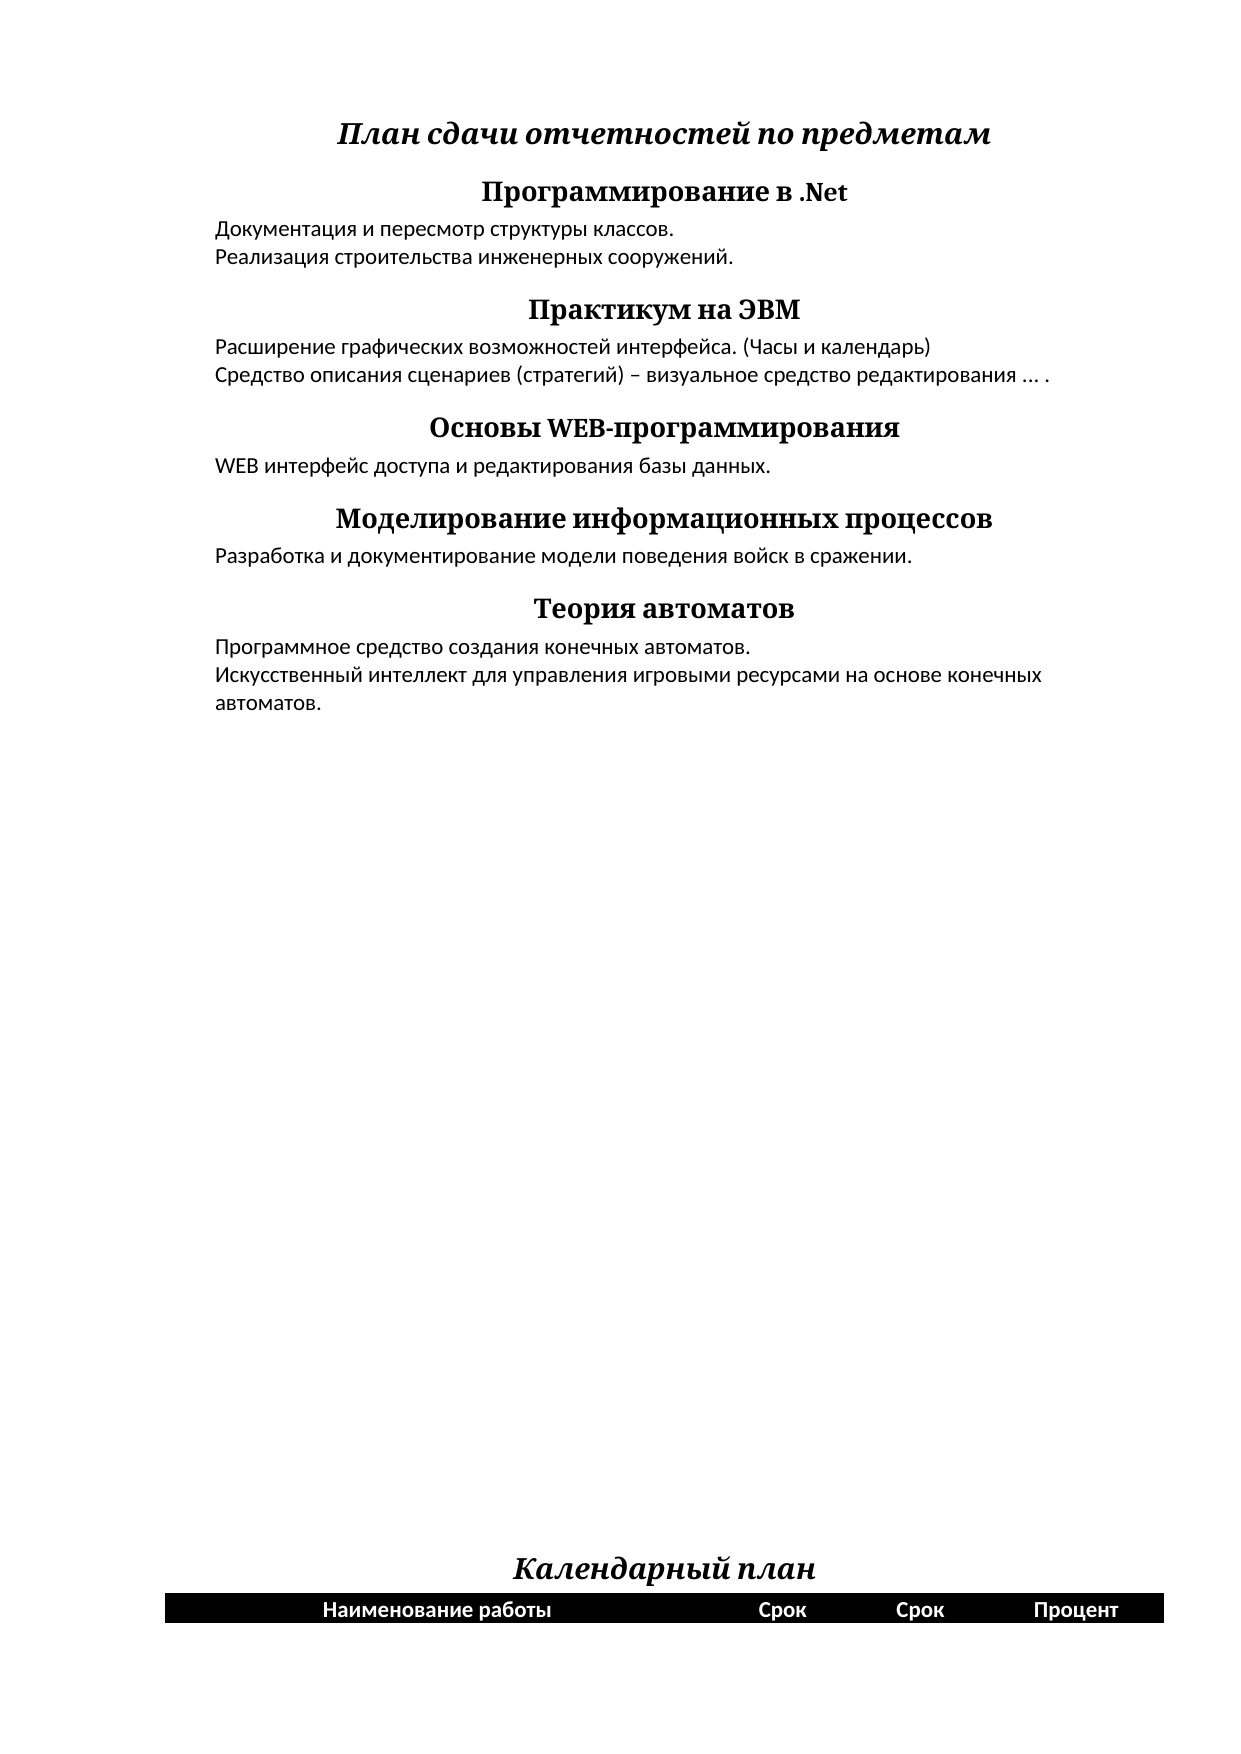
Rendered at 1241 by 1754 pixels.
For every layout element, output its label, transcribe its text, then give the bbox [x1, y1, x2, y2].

subtitle Практикум на ЭВМ [177, 295, 1152, 326]
subtitle Программирование в .Net [177, 177, 1152, 208]
subtitle План сдачи отчетностей по предметам [177, 118, 1152, 152]
table_header Срок начала [709, 1595, 856, 1623]
list WEB интерфейс доступа и редактирования базы данных. [215, 451, 1152, 479]
subtitle Теория автоматов [177, 594, 1152, 626]
list Искусственный интеллект для управления игровыми ресурсами на основе конечных автоматов. [215, 660, 1152, 716]
subtitle Календарный план [177, 1553, 1152, 1587]
table_header Процент готовности [989, 1595, 1162, 1623]
list Расширение графических возможностей интерфейса. (Часы и календарь) [215, 332, 1152, 361]
list Средство описания сценариев (стратегий) – визуальное средство редактирования ... . [215, 361, 1152, 388]
list Разработка и документирование модели поведения войск в сражении. [215, 541, 1152, 569]
table_header Срок окончания [856, 1595, 989, 1623]
subtitle Моделирование информационных процессов [177, 504, 1152, 535]
subtitle Основы WEB-программирования [177, 413, 1152, 445]
table_header Наименование работы [167, 1595, 709, 1623]
list Реализация строительства инженерных сооружений. [215, 242, 1152, 270]
list Документация и пересмотр структуры классов. [215, 214, 1152, 242]
list Программное средство создания конечных автоматов. [215, 632, 1152, 660]
